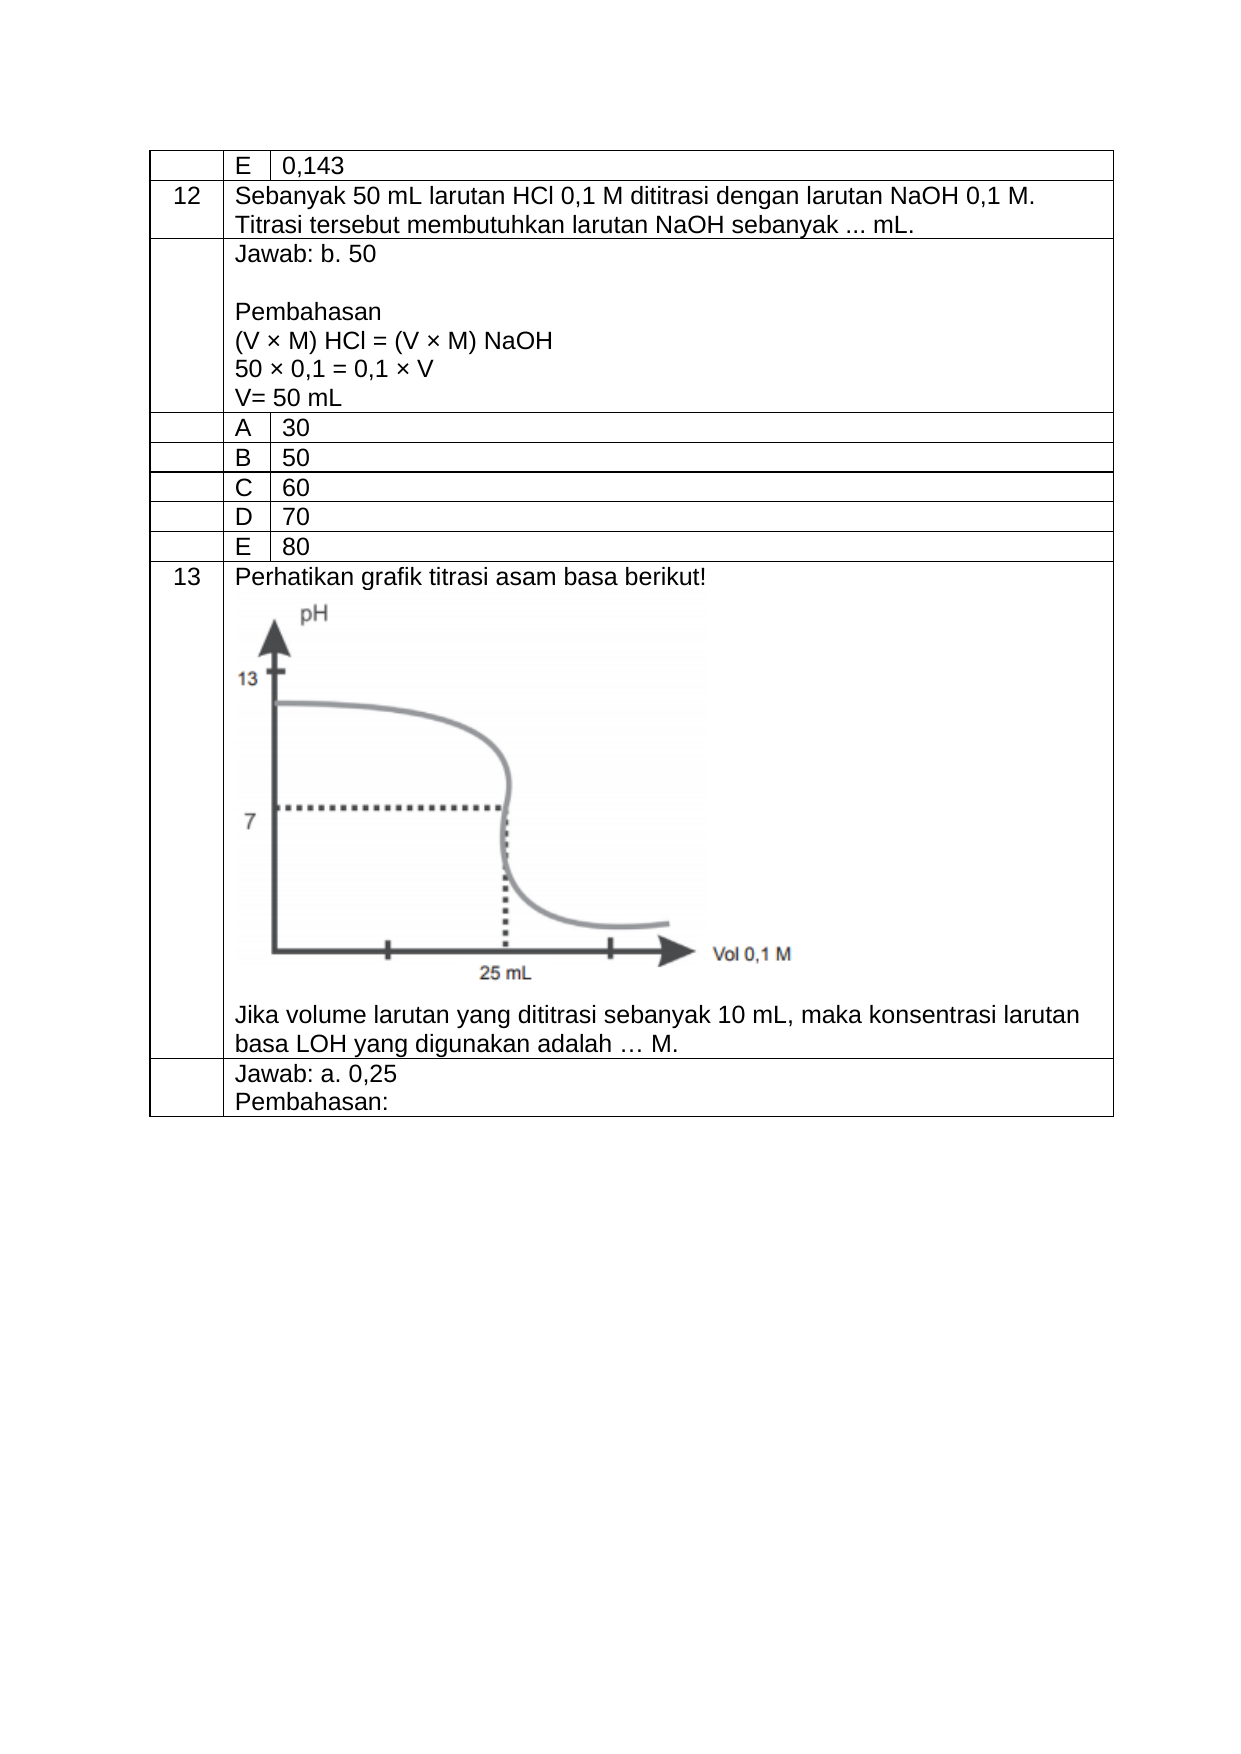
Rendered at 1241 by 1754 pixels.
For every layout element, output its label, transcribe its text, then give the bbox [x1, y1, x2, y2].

table_cell [151, 1059, 223, 1116]
table_cell Sebanyak 50 mL larutan HCl 0,1 M dititrasi dengan larutan NaOH 0,1 M. Titrasi tersebut membutuhkan larutan NaOH sebanyak ... mL. [224, 181, 1113, 238]
picture [234, 590, 837, 1000]
table_cell 80 [271, 532, 1113, 561]
table_cell Perhatikan grafik titrasi asam basa berikut! Jika volume larutan yang dititrasi sebanyak 10 mL, maka konsentrasi larutan basa LOH yang digunakan adalah … M. [224, 562, 1113, 1057]
table_cell 0,143 [271, 151, 1113, 180]
table_cell A [224, 413, 270, 442]
table_cell 13 [151, 562, 223, 1057]
table_cell B [224, 443, 270, 471]
table_cell [151, 502, 223, 531]
table_cell [151, 151, 223, 180]
table_cell [151, 473, 223, 501]
table_cell 50 [271, 443, 1113, 471]
table_cell [151, 239, 223, 412]
table_cell 70 [271, 502, 1113, 531]
table_cell D [224, 502, 270, 531]
table_cell Jawab: b. 50 Pembahasan (V × M) HCl = (V × M) NaOH 50 × 0,1 = 0,1 × V V= 50 mL [224, 239, 1113, 412]
table_cell 30 [271, 413, 1113, 442]
table_cell [151, 413, 223, 442]
table_cell E [224, 532, 270, 561]
table_cell [151, 532, 223, 561]
table_cell Jawab: a. 0,25 Pembahasan: [224, 1059, 1113, 1116]
table_cell C [224, 473, 270, 501]
table_cell 60 [271, 473, 1113, 501]
table_cell E [224, 151, 270, 180]
table_cell [151, 443, 223, 471]
table_cell 12 [151, 181, 223, 238]
